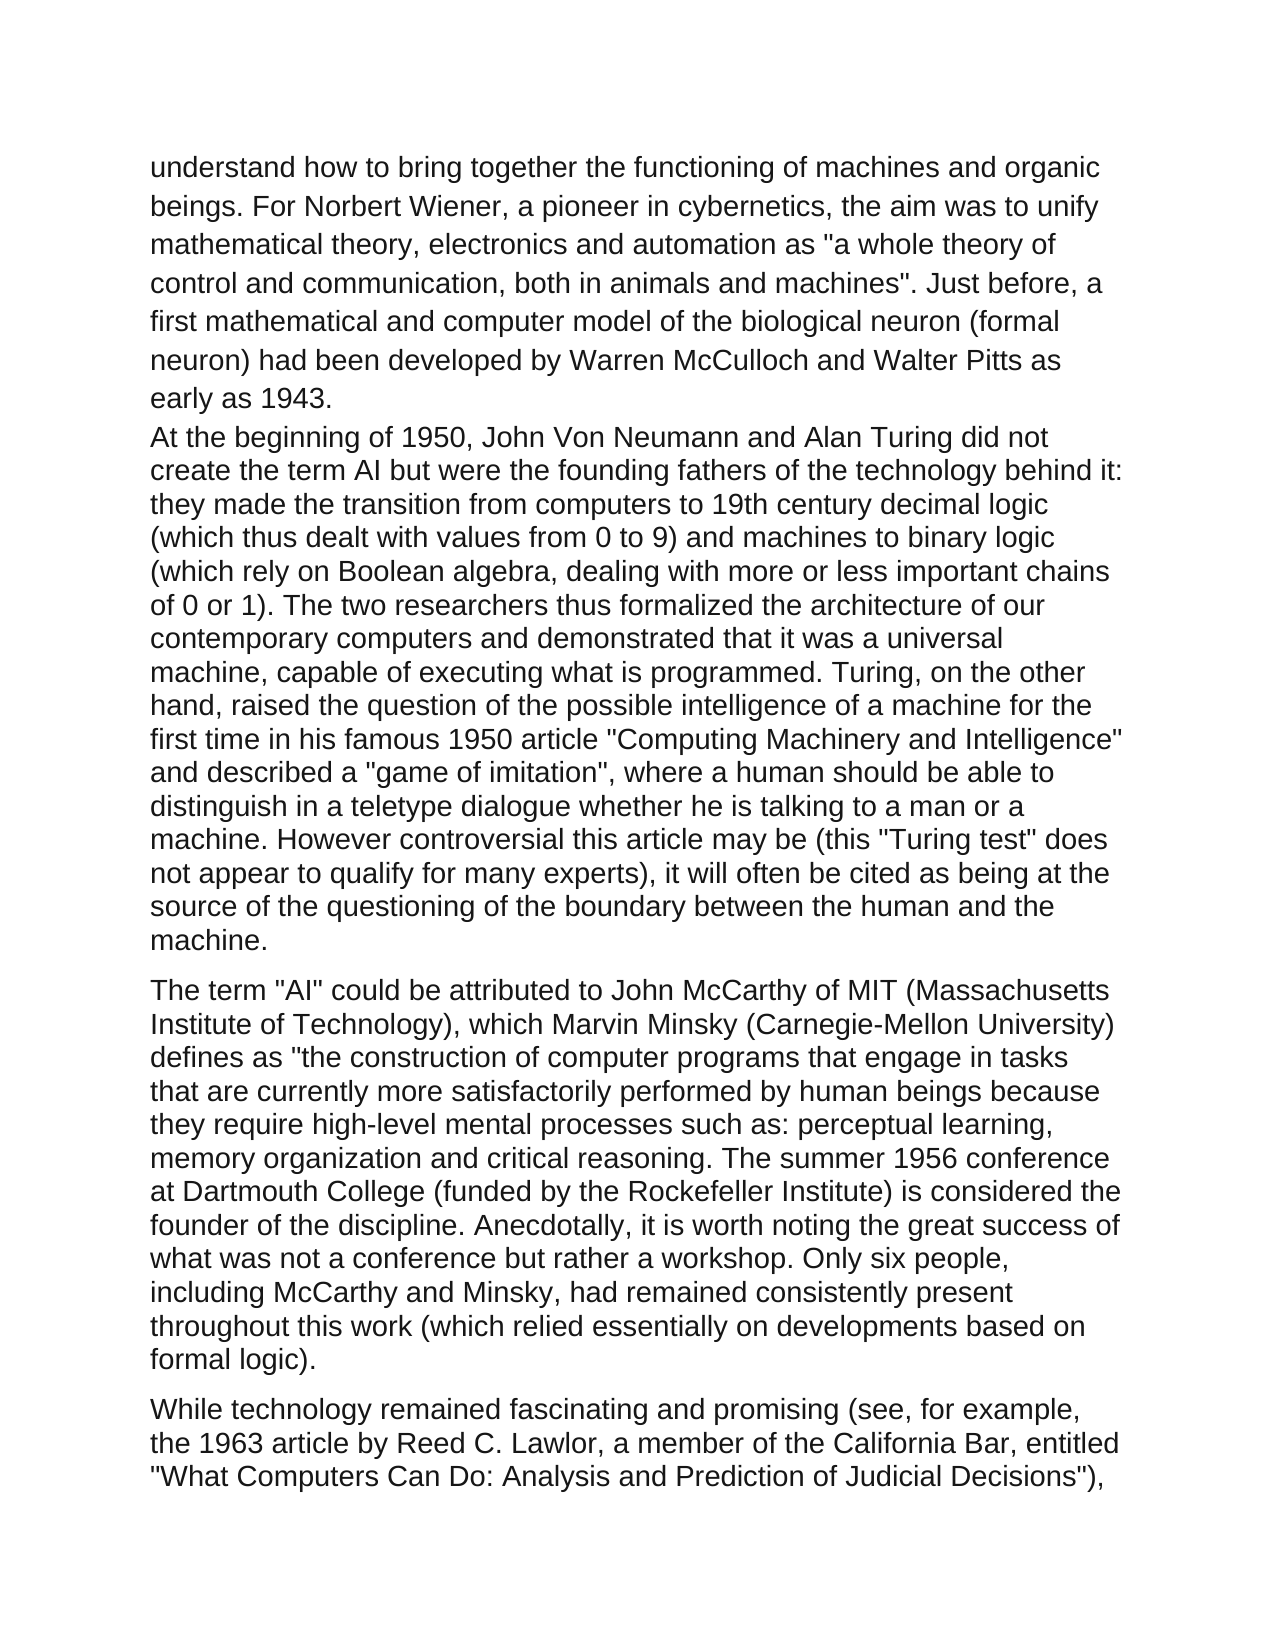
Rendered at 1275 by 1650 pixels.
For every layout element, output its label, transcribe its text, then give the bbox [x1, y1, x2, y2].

text At the beginning of 1950, John Von Neumann and Alan Turing did not create the term AI but were the founding fathers of the technology behind it: they made the transition from computers to 19th century decimal logic (which thus dealt with values from 0 to 9) and machines to binary logic (which rely on Boolean algebra, dealing with more or less important chains of 0 or 1). The two researchers thus formalized the architecture of our contemporary computers and demonstrated that it was a universal machine, capable of executing what is programmed. Turing, on the other hand, raised the question of the possible intelligence of a machine for the first time in his famous 1950 article "Computing Machinery and Intelligence" and described a "game of imitation", where a human should be able to distinguish in a teletype dialogue whether he is talking to a man or a machine. However controversial this article may be (this "Turing test" does not appear to qualify for many experts), it will often be cited as being at the source of the questioning of the boundary between the human and the machine. [150, 420, 1125, 956]
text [150, 150, 1125, 415]
text The term "AI" could be attributed to John McCarthy of MIT (Massachusetts Institute of Technology), which Marvin Minsky (Carnegie-Mellon University) defines as "the construction of computer programs that engage in tasks that are currently more satisfactorily performed by human beings because they require high-level mental processes such as: perceptual learning, memory organization and critical reasoning. The summer 1956 conference at Dartmouth College (funded by the Rockefeller Institute) is considered the founder of the discipline. Anecdotally, it is worth noting the great success of what was not a conference but rather a workshop. Only six people, including McCarthy and Minsky, had remained consistently present throughout this work (which relied essentially on developments based on formal logic). [150, 973, 1125, 1376]
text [150, 1392, 1125, 1493]
